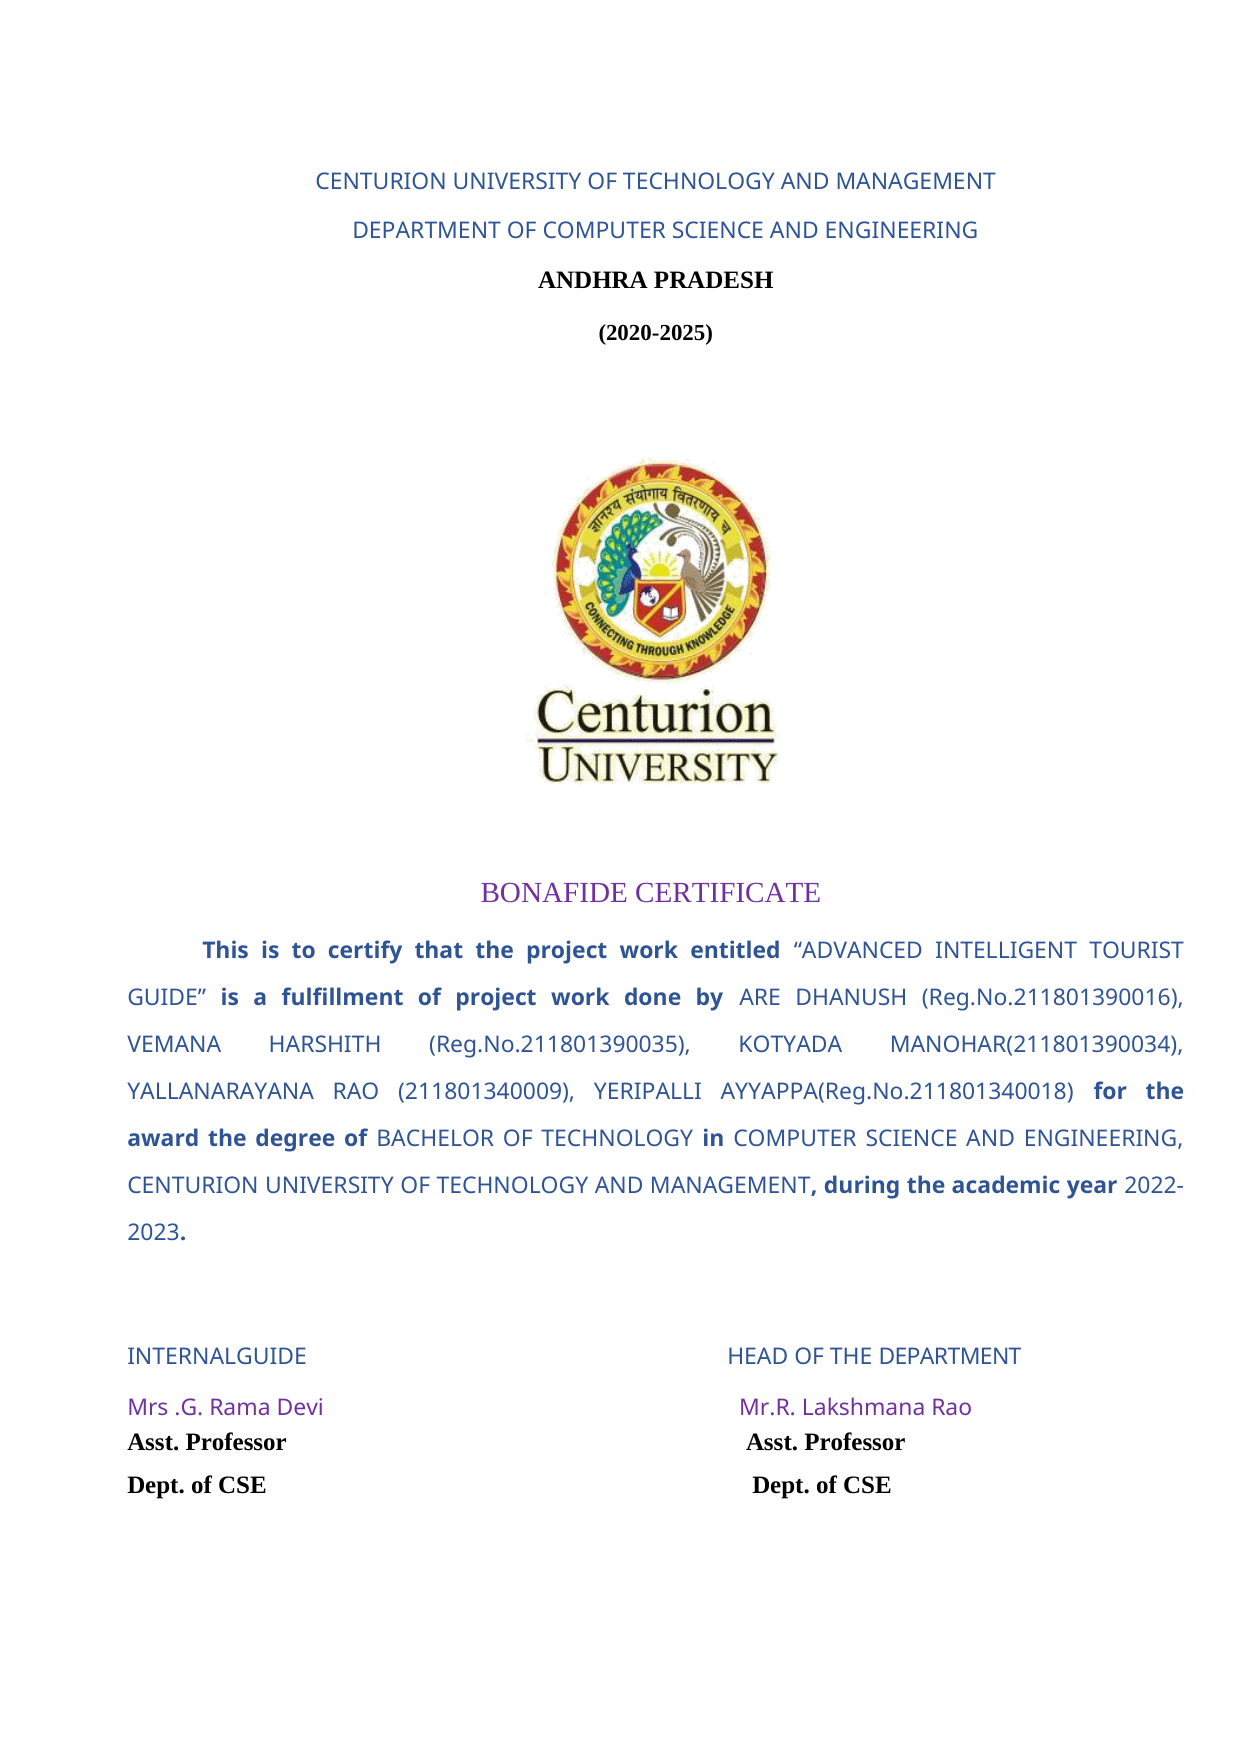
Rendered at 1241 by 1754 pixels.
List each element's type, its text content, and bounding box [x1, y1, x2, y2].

subtitle DEPARTMENT OF COMPUTER SCIENCE AND ENGINEERING [352, 213, 1184, 245]
text BONAFIDE CERTIFICATE [127, 875, 1174, 908]
text Dept. of CSE Dept. of CSE [127, 1470, 1184, 1498]
text (2020-2025) [127, 319, 1184, 345]
text ANDHRA PRADESH [127, 265, 1184, 294]
subtitle This is to certify that the project work entitled “ADVANCED INTELLIGENT TOURIST GUIDE” is a fulfillment of project work done by ARE DHANUSH (Reg.No.211801390016), VEMANA HARSHITH (Reg.No.211801390035), KOTYADA MANOHAR(211801390034), YALLANARAYANA RAO (211801340009), YERIPALLI AYYAPPA(Reg.No.211801340018) for the award the degree of BACHELOR OF TECHNOLOGY in COMPUTER SCIENCE AND ENGINEERING, CENTURION UNIVERSITY OF TECHNOLOGY AND MANAGEMENT, during the academic year 2022-2023. [127, 934, 1184, 1247]
subtitle INTERNALGUIDE HEAD OF THE DEPARTMENT [127, 1340, 1184, 1371]
text Asst. Professor Asst. Professor [127, 1427, 1184, 1455]
picture [526, 458, 785, 788]
subtitle Mrs .G. Rama Devi Mr.R. Lakshmana Rao [127, 1391, 1184, 1422]
subtitle CENTURION UNIVERSITY OF TECHNOLOGY AND MANAGEMENT [127, 164, 1184, 196]
